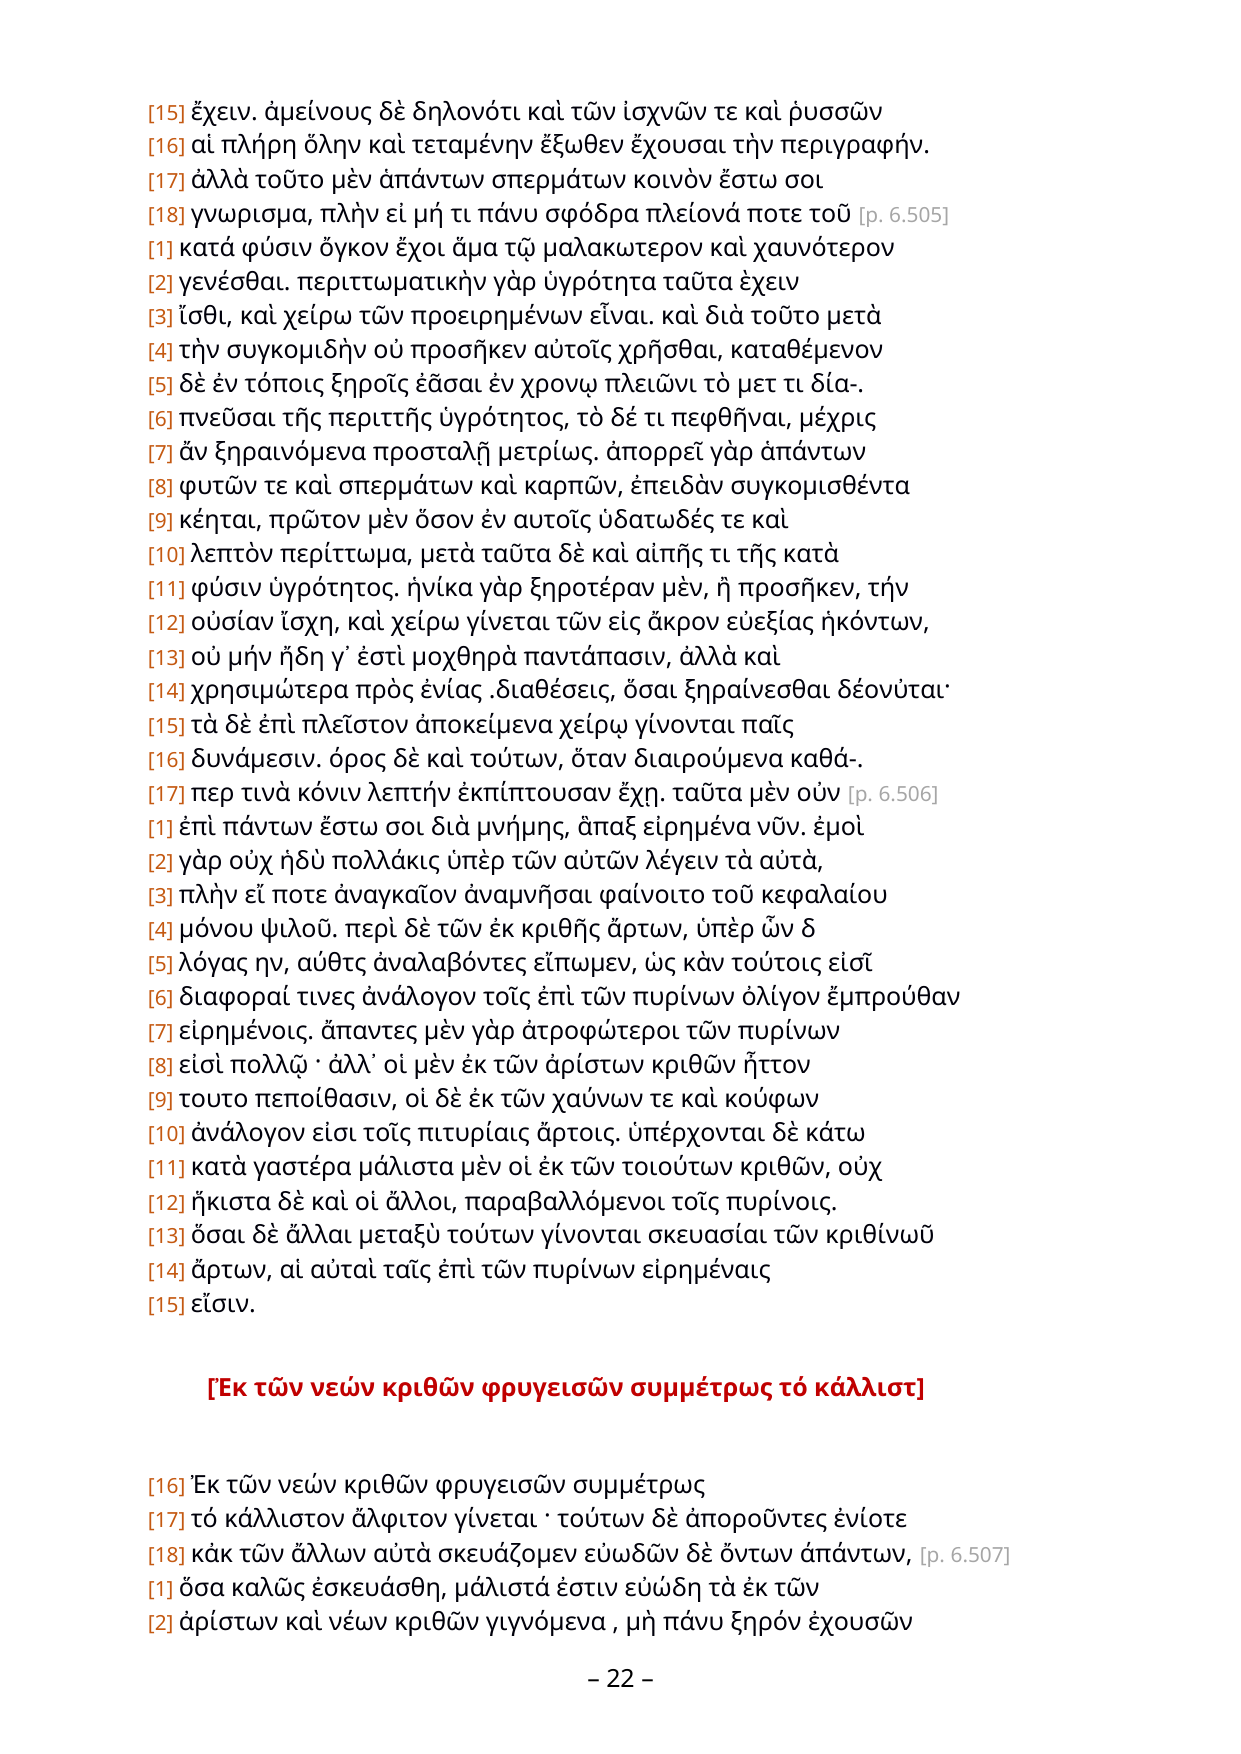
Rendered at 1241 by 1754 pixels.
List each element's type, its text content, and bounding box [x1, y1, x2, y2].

subtitle [Ἐκ τῶν νεών κριθῶν φρυγεισῶν συμμέτρως τό κάλλιστ] [207, 1369, 1092, 1403]
